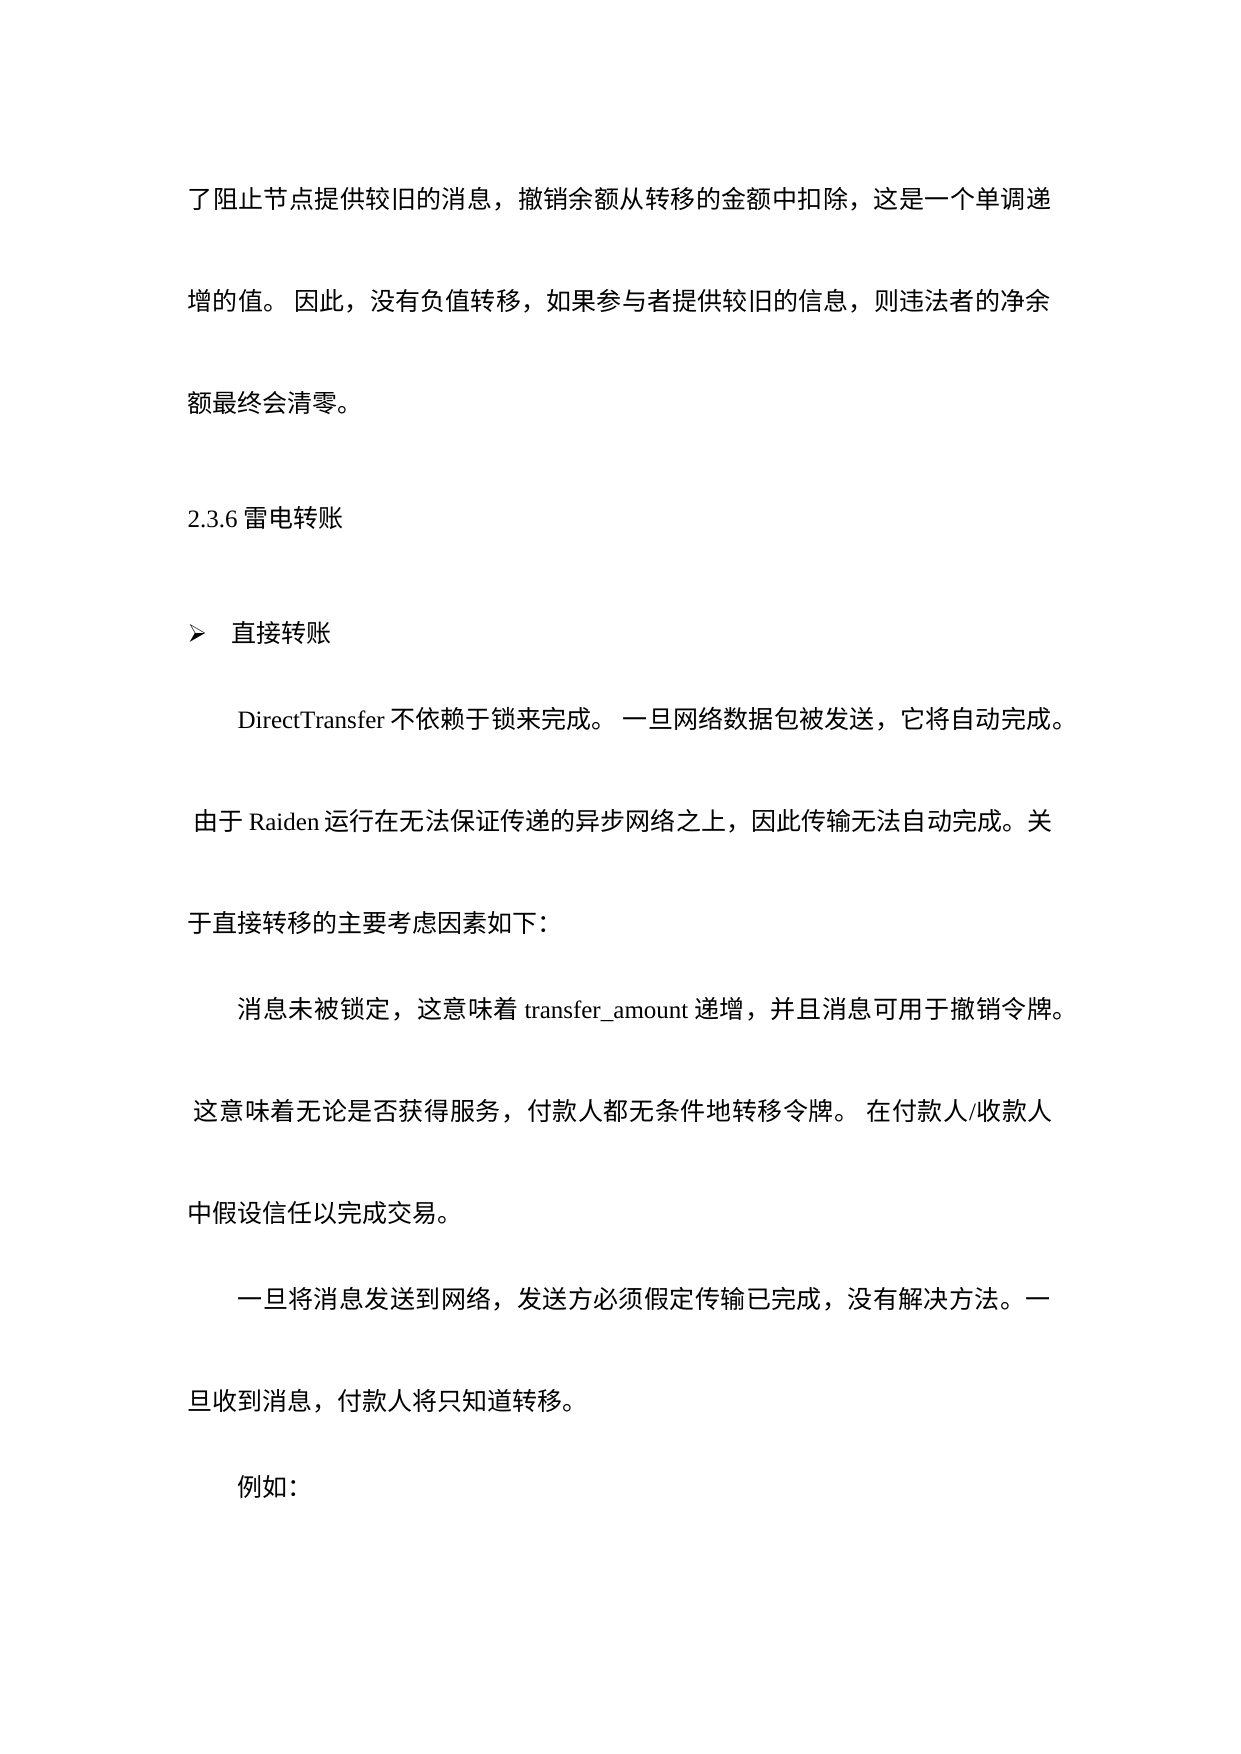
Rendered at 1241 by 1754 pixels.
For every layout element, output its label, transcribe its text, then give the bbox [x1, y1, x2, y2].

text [187, 164, 1053, 436]
list 直接转账 [187, 598, 1053, 666]
text 例如： [187, 1452, 1053, 1519]
text DirectTransfer不依赖于锁来完成。 一旦网络数据包被发送，它将自动完成。 由于Raiden运行在无法保证传递的异步网络之上，因此传输无法自动完成。关于直接转移的主要考虑因素如下： [187, 684, 1053, 956]
text 一旦将消息发送到网络，发送方必须假定传输已完成，没有解决方法。一旦收到消息，付款人将只知道转移。 [187, 1264, 1053, 1433]
text 消息未被锁定，这意味着transfer_amount递增，并且消息可用于撤销令牌。 这意味着无论是否获得服务，付款人都无条件地转移令牌。 在付款人/收款人中假设信任以完成交易。 [187, 974, 1053, 1246]
subtitle 2.3.6 雷电转账 [187, 483, 1053, 551]
